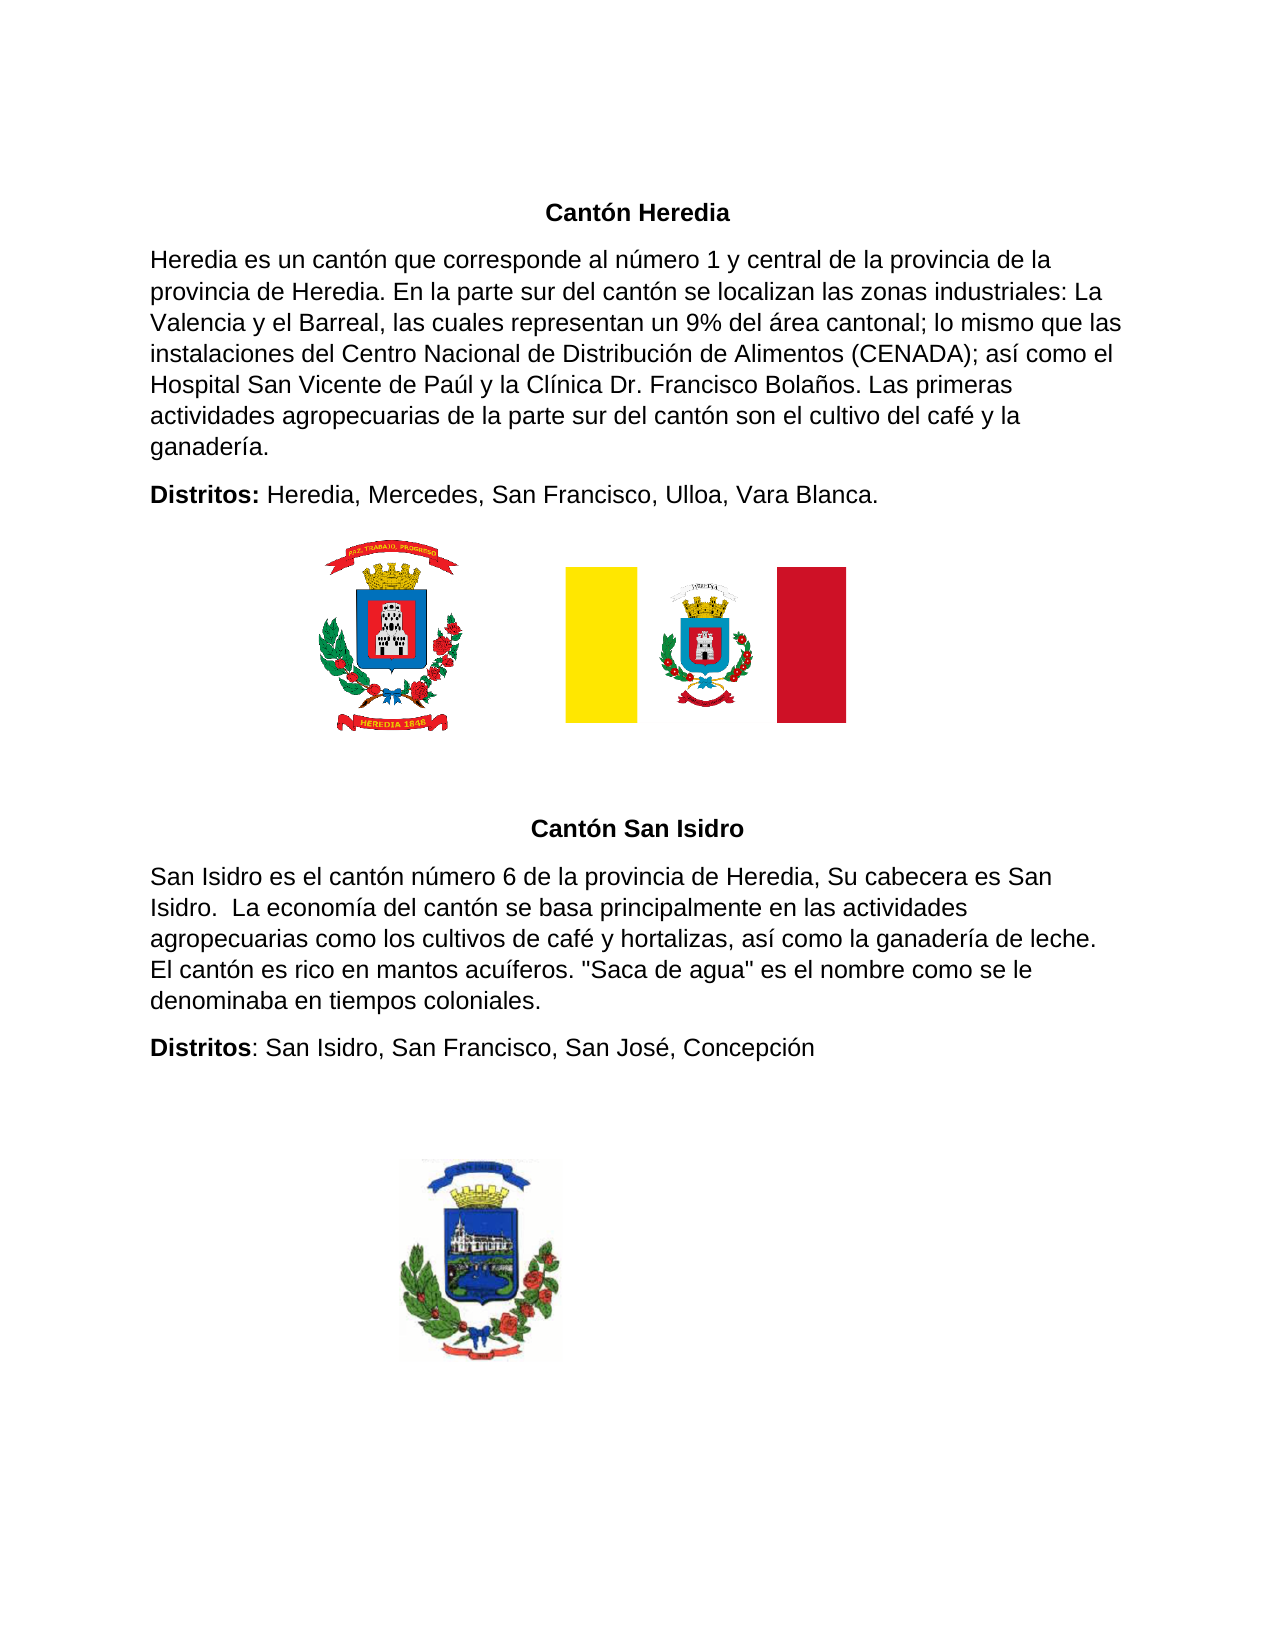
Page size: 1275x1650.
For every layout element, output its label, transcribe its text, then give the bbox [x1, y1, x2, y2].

text Cantón Heredia [150, 198, 1125, 226]
picture [318, 540, 464, 731]
text Distritos: Heredia, Mercedes, San Francisco, Ulloa, Vara Blanca. [150, 480, 1125, 508]
picture [565, 567, 847, 723]
text Distritos: San Isidro, San Francisco, San José, Concepción [150, 1033, 1125, 1062]
text Cantón San Isidro [150, 814, 1125, 842]
picture [389, 1159, 566, 1369]
text Heredia es un cantón que corresponde al número 1 y central de la provincia de la provincia de Heredia. En la parte sur del cantón se localizan las zonas industriales: La Valencia y el Barreal, las cuales representan un 9% del área cantonal; lo mismo que las instalaciones del Centro Nacional de Distribución de Alimentos (CENADA); así como el Hospital San Vicente de Paúl y la Clínica Dr. Francisco Bolaños. Las primeras actividades agropecuarias de la parte sur del cantón son el cultivo del café y la ganadería. [150, 245, 1125, 461]
text San Isidro es el cantón número 6 de la provincia de Heredia, Su cabecera es San Isidro. La economía del cantón se basa principalmente en las actividades agropecuarias como los cultivos de café y hortalizas, así como la ganadería de leche. El cantón es rico en mantos acuíferos. "Saca de agua" es el nombre como se le denominaba en tiempos coloniales. [150, 861, 1125, 1014]
